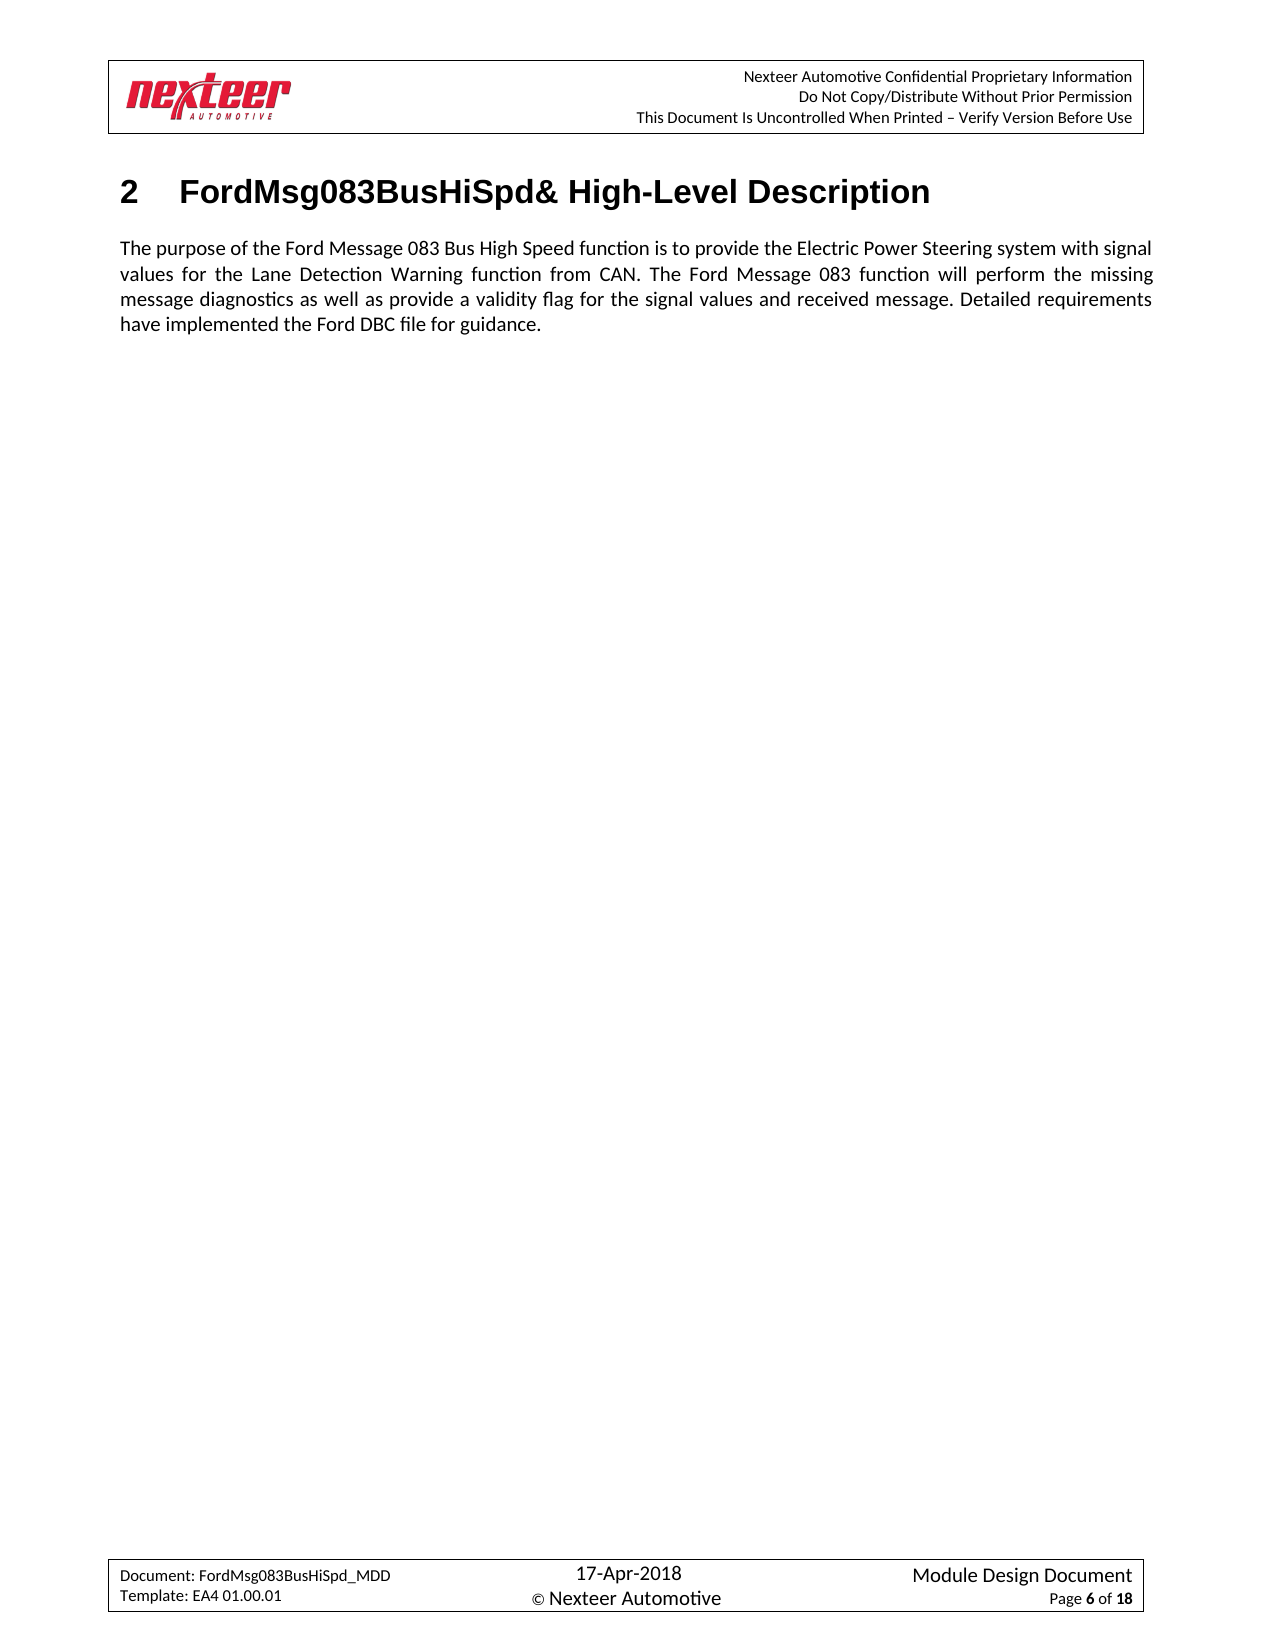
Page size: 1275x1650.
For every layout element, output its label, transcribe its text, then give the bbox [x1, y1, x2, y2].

picture [120, 61, 295, 133]
text The purpose of the Ford Message 083 Bus High Speed function is to provide the Electric Power Steering system with signal values for the Lane Detection Warning function from CAN. The Ford Message 083 function will perform the missing message diagnostics as well as provide a validity flag for the signal values and received message. Detailed requirements have implemented the Ford DBC file for guidance. [120, 235, 1155, 337]
subtitle FordMsg083BusHiSpd& High-Level Description [120, 172, 1155, 210]
